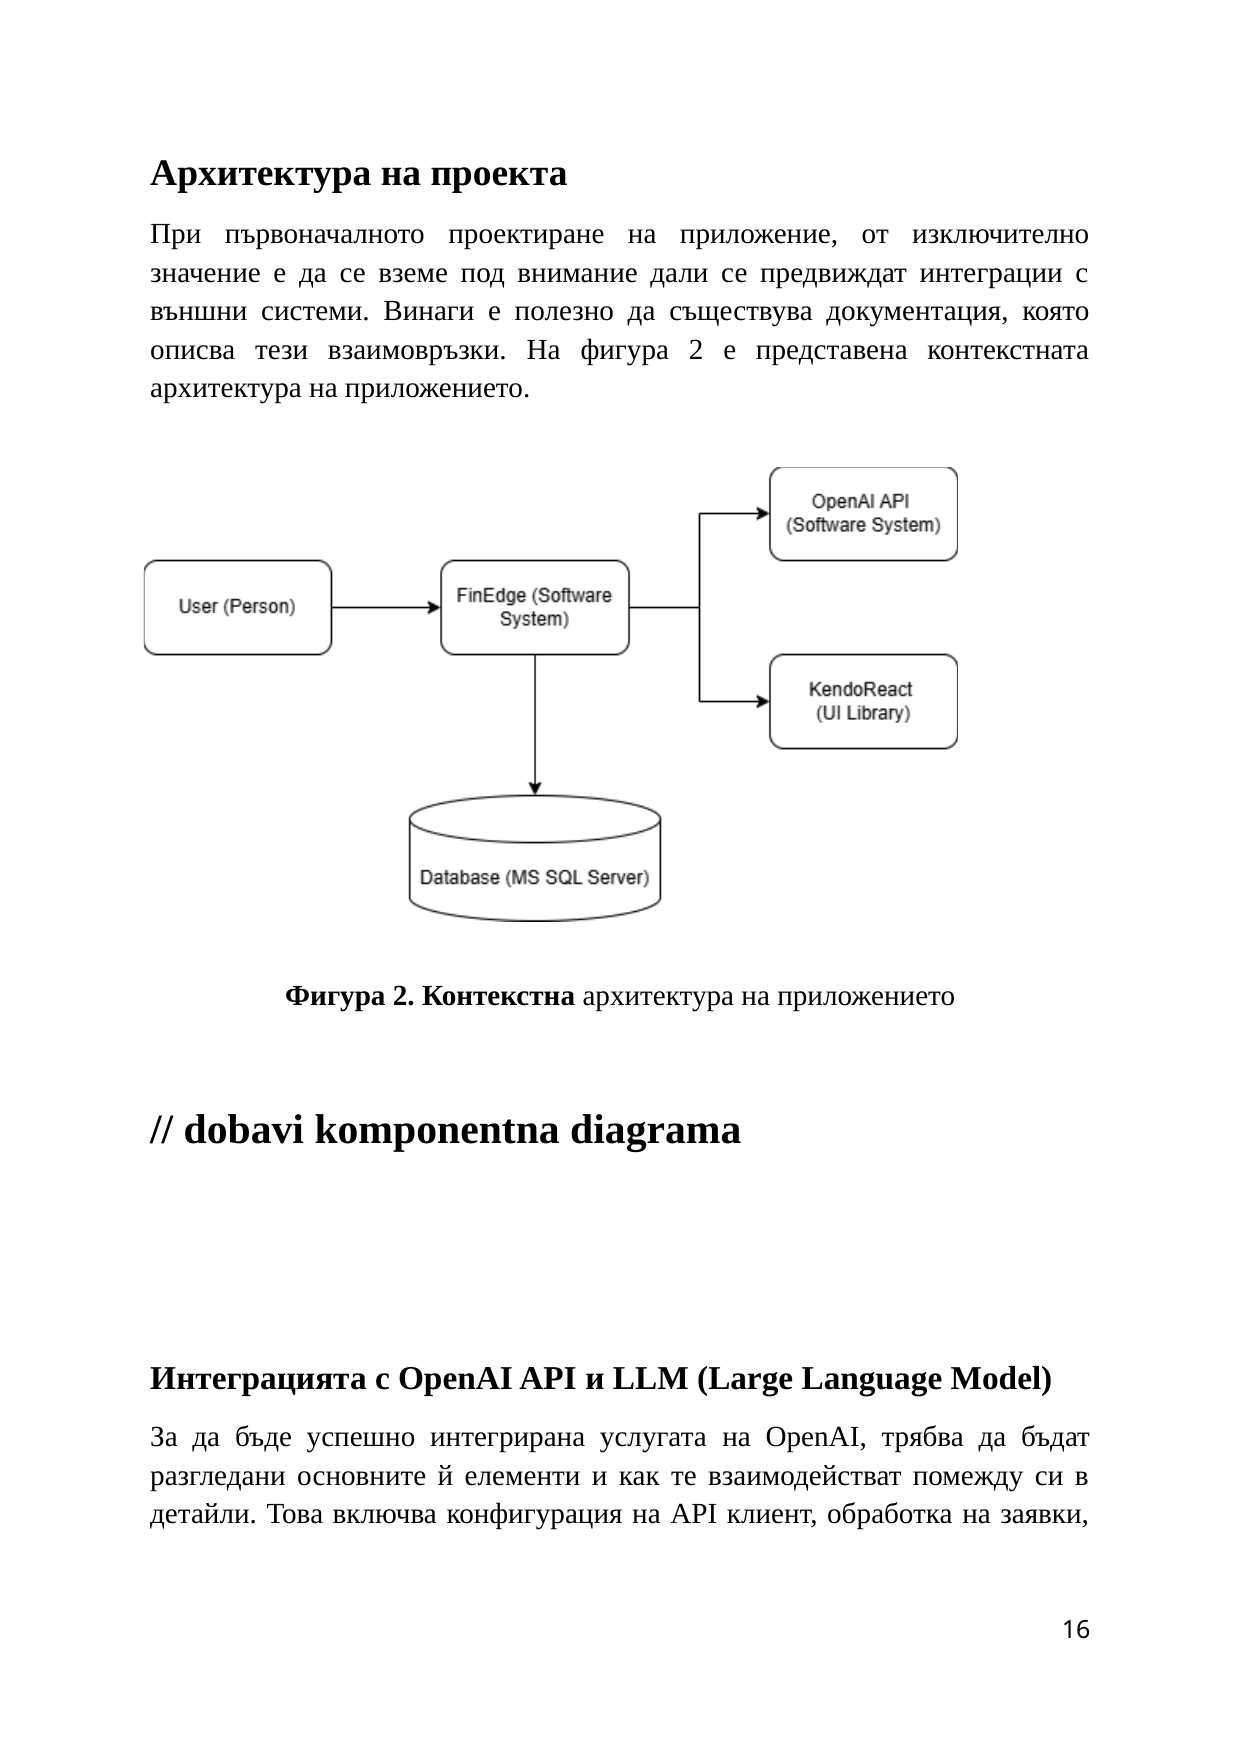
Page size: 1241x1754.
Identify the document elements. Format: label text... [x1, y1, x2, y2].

text При първоначалното проектиране на приложение, от изключително значение е да се вземе под внимание дали се предвиждат интеграции с външни системи. Винаги е полезно да съществува документация, която описва тези взаимовръзки. На фигура 2 е представена контекстната архитектура на приложението. [150, 216, 1090, 404]
text Архитектура на проекта [150, 150, 1090, 193]
text Фигура 2. Контекстна архитектура на приложението [150, 978, 1090, 1011]
text Интеграцията с OpenAI API и LLM (Large Language Model) [150, 1359, 1090, 1397]
picture [143, 467, 958, 922]
text // dobavi komponentna diagrama [150, 1105, 1090, 1153]
